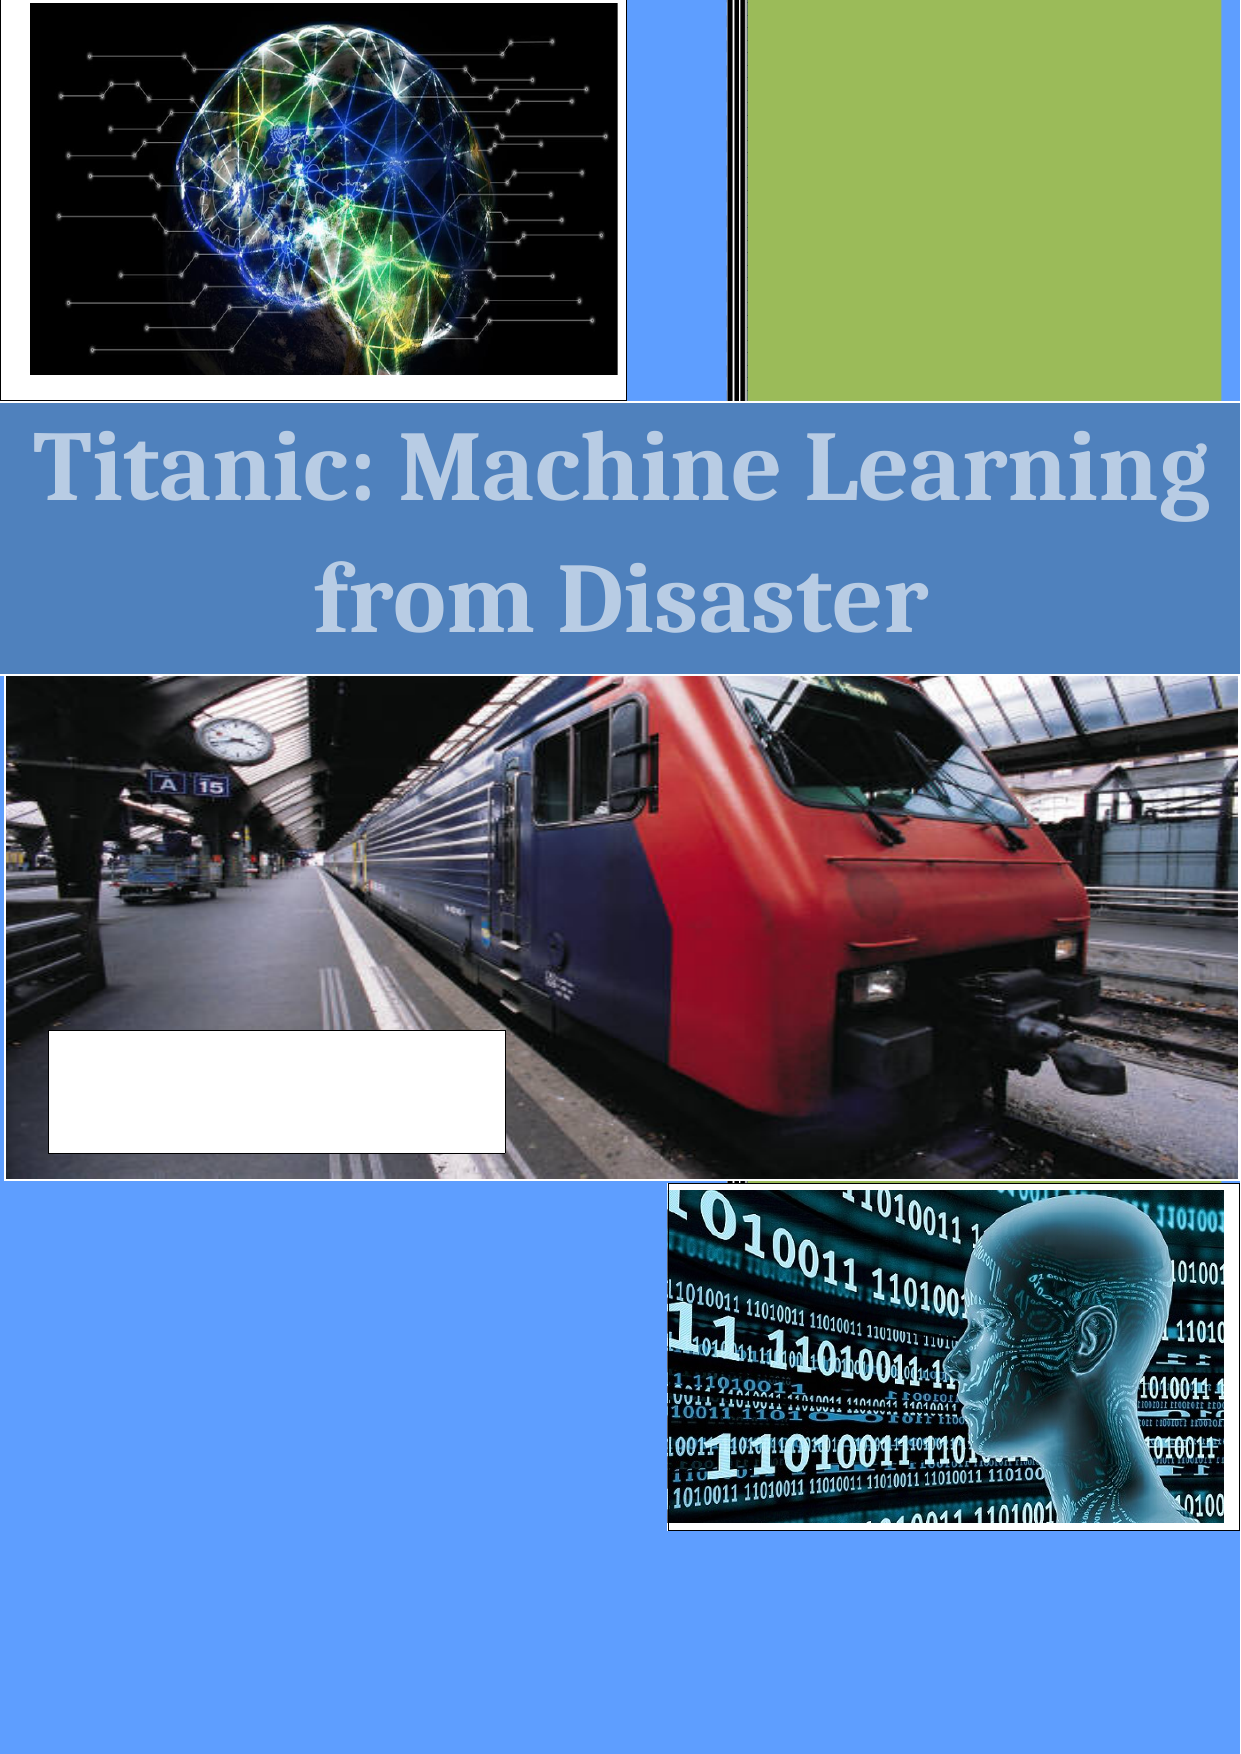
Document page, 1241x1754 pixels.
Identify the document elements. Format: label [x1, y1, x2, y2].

picture [726, 0, 748, 401]
picture [6, 676, 1238, 1179]
picture [669, 1190, 1224, 1523]
picture [880, 1515, 890, 1523]
picture [30, 3, 618, 375]
